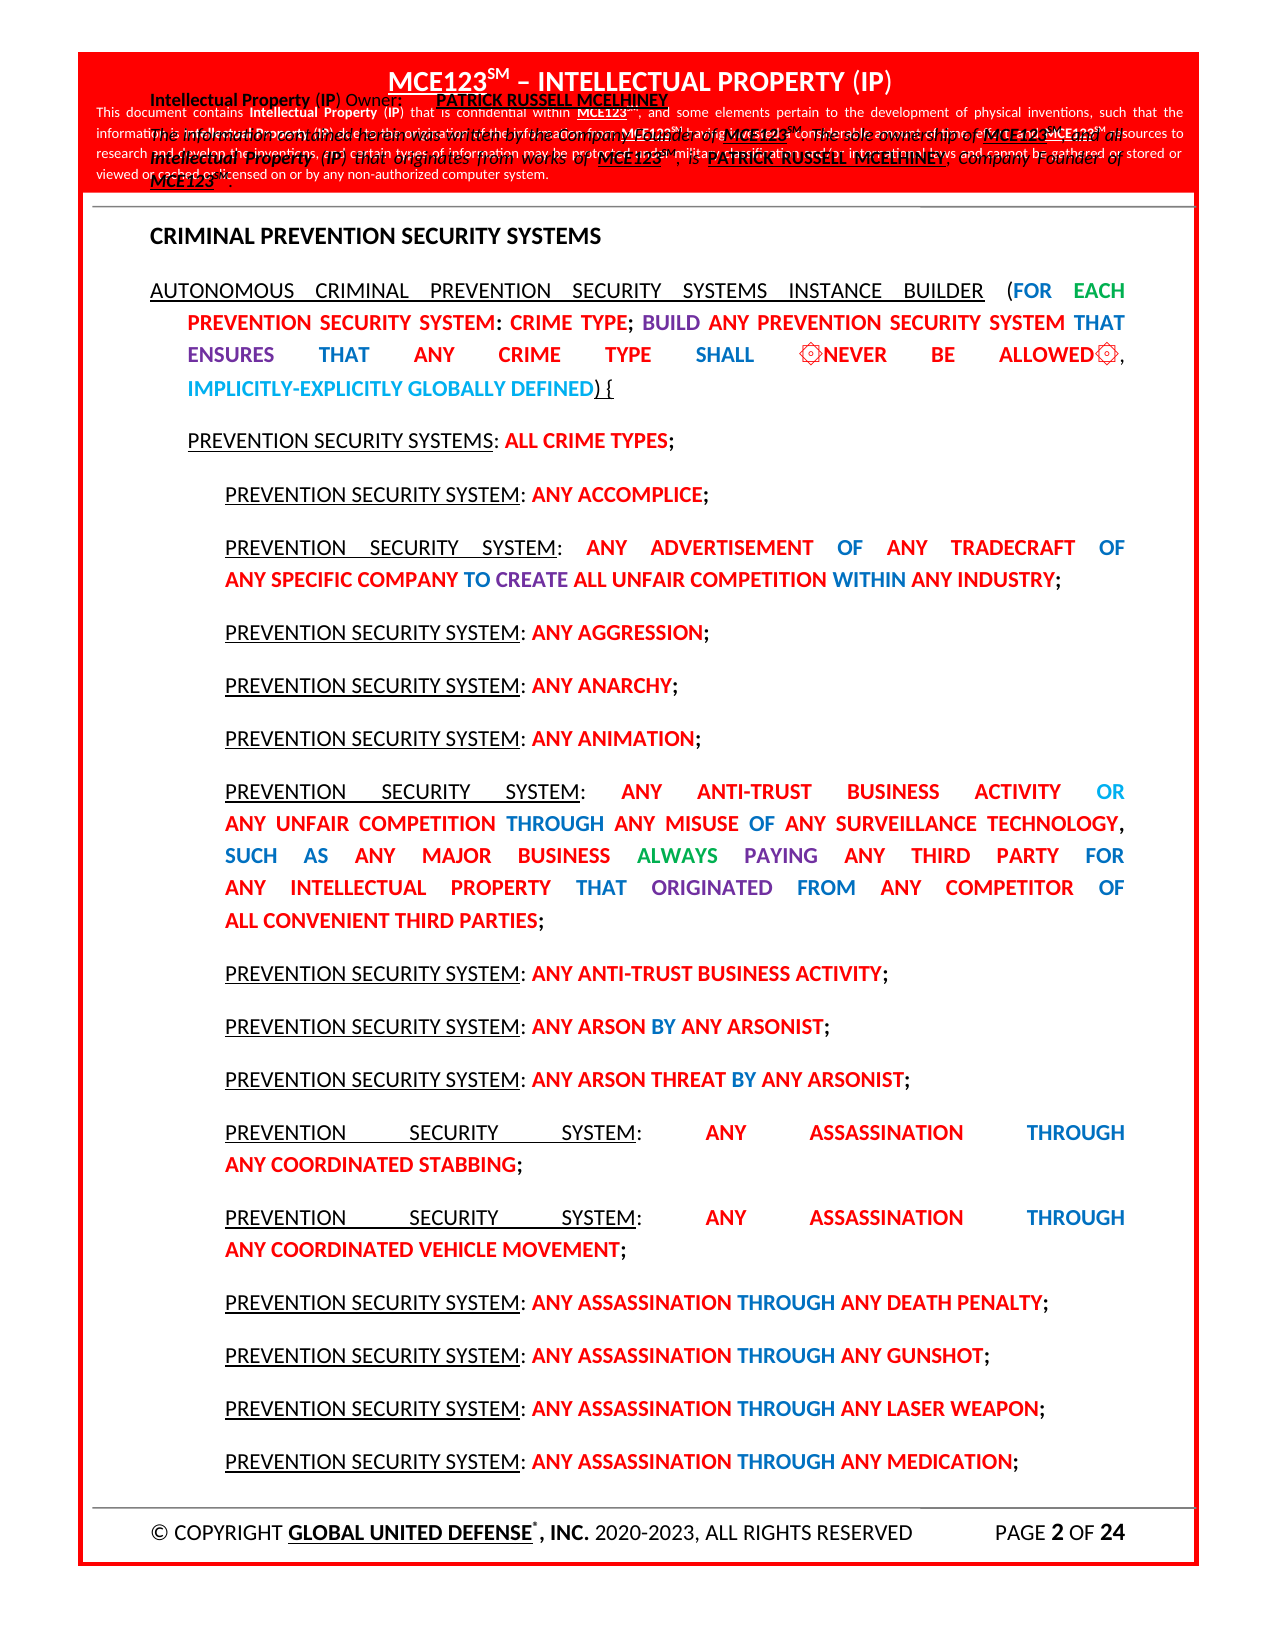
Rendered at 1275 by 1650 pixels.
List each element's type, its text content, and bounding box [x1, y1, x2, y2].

text AUTONOMOUS CRIMINAL PREVENTION SECURITY SYSTEMS INSTANCE BUILDER (FOR EACH PREVENTION SECURITY SYSTEM: CRIME TYPE; BUILD ANY PREVENTION SECURITY SYSTEM THAT ENSURES THAT ANY CRIME TYPE SHALL ۞NEVER BE ALLOWED۞, IMPLICITLY-EXPLICITLY GLOBALLY DEFINED) { [150, 276, 1125, 402]
text PREVENTION SECURITY SYSTEMS: ALL CRIME TYPES; [187, 427, 1125, 455]
text PREVENTION SECURITY SYSTEM: ANY ANTI-TRUST BUSINESS ACTIVITY; [225, 959, 1125, 987]
text PREVENTION SECURITY SYSTEM: ANY ASSASSINATION THROUGH ANY LASER WEAPON; [225, 1394, 1125, 1422]
text PREVENTION SECURITY SYSTEM: ANY ASSASSINATION THROUGH ANY COORDINATED VEHICLE MOVEMENT; [225, 1203, 1125, 1263]
text PREVENTION SECURITY SYSTEM: ANY ASSASSINATION THROUGH ANY COORDINATED STABBING; [225, 1118, 1125, 1178]
text PREVENTION SECURITY SYSTEM: ANY ASSASSINATION THROUGH ANY DEATH PENALTY; [225, 1288, 1125, 1316]
text PREVENTION SECURITY SYSTEM: ANY ADVERTISEMENT OF ANY TRADECRAFT OF ANY SPECIFIC COMPANY TO CREATE ALL UNFAIR COMPETITION WITHIN ANY INDUSTRY; [225, 533, 1125, 593]
text PREVENTION SECURITY SYSTEM: ANY ASSASSINATION THROUGH ANY MEDICATION; [225, 1447, 1125, 1475]
text PREVENTION SECURITY SYSTEM: ANY AGGRESSION; [225, 618, 1125, 646]
text PREVENTION SECURITY SYSTEM: ANY ASSASSINATION THROUGH ANY GUNSHOT; [225, 1341, 1125, 1369]
text PREVENTION SECURITY SYSTEM: ANY ANIMATION; [225, 724, 1125, 752]
text PREVENTION SECURITY SYSTEM: ANY ANTI-TRUST BUSINESS ACTIVITY OR ANY UNFAIR COMPETITION THROUGH ANY MISUSE OF ANY SURVEILLANCE TECHNOLOGY, SUCH AS ANY MAJOR BUSINESS ALWAYS PAYING ANY THIRD PARTY FOR ANY INTELLECTUAL PROPERTY THAT ORIGINATED FROM ANY COMPETITOR OF ALL CONVENIENT THIRD PARTIES; [225, 777, 1125, 934]
text PREVENTION SECURITY SYSTEM: ANY ANARCHY; [225, 671, 1125, 699]
text PREVENTION SECURITY SYSTEM: ANY ARSON BY ANY ARSONIST; [225, 1012, 1125, 1040]
text PREVENTION SECURITY SYSTEM: ANY ARSON THREAT BY ANY ARSONIST; [225, 1065, 1125, 1093]
text CRIMINAL PREVENTION SECURITY SYSTEMS [150, 220, 1125, 251]
text PREVENTION SECURITY SYSTEM: ANY ACCOMPLICE; [225, 480, 1125, 508]
